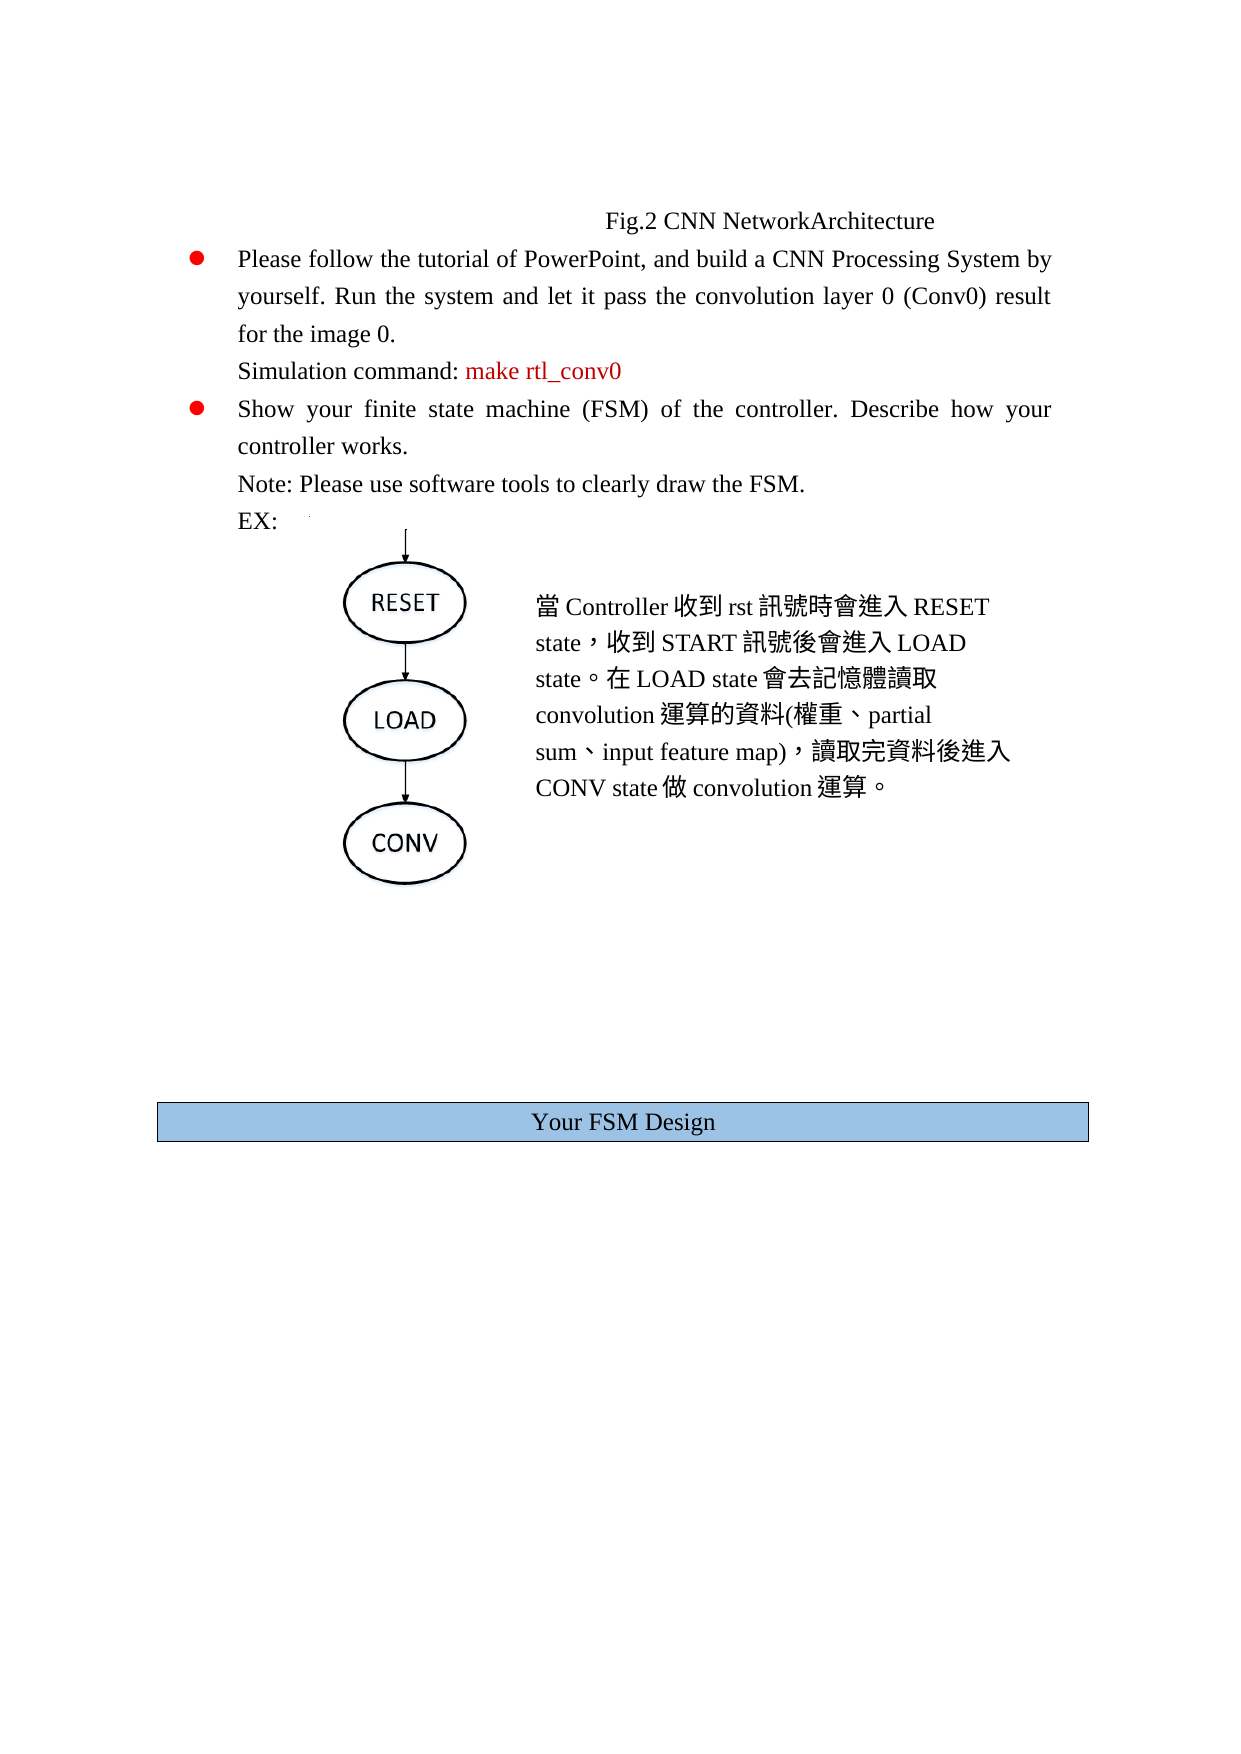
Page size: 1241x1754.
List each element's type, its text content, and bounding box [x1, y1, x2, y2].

list Please follow the tutorial of PowerPoint, and build a CNN Processing System by yourself. Run the system and let it pass the convolution layer 0 (Conv0) result for the image 0. [187, 239, 1053, 352]
text Note: Please use software tools to clearly draw the FSM. [237, 464, 1053, 502]
text EX: [237, 502, 1053, 539]
list Show your finite state machine (FSM) of the controller. Describe how your controller works. [187, 389, 1053, 464]
picture [301, 516, 484, 893]
text Fig.2 CNN NetworkArchitecture [437, 202, 1053, 239]
table_header Your FSM Design [158, 1103, 1088, 1141]
text Simulation command: make rtl_conv0 [237, 352, 1053, 389]
